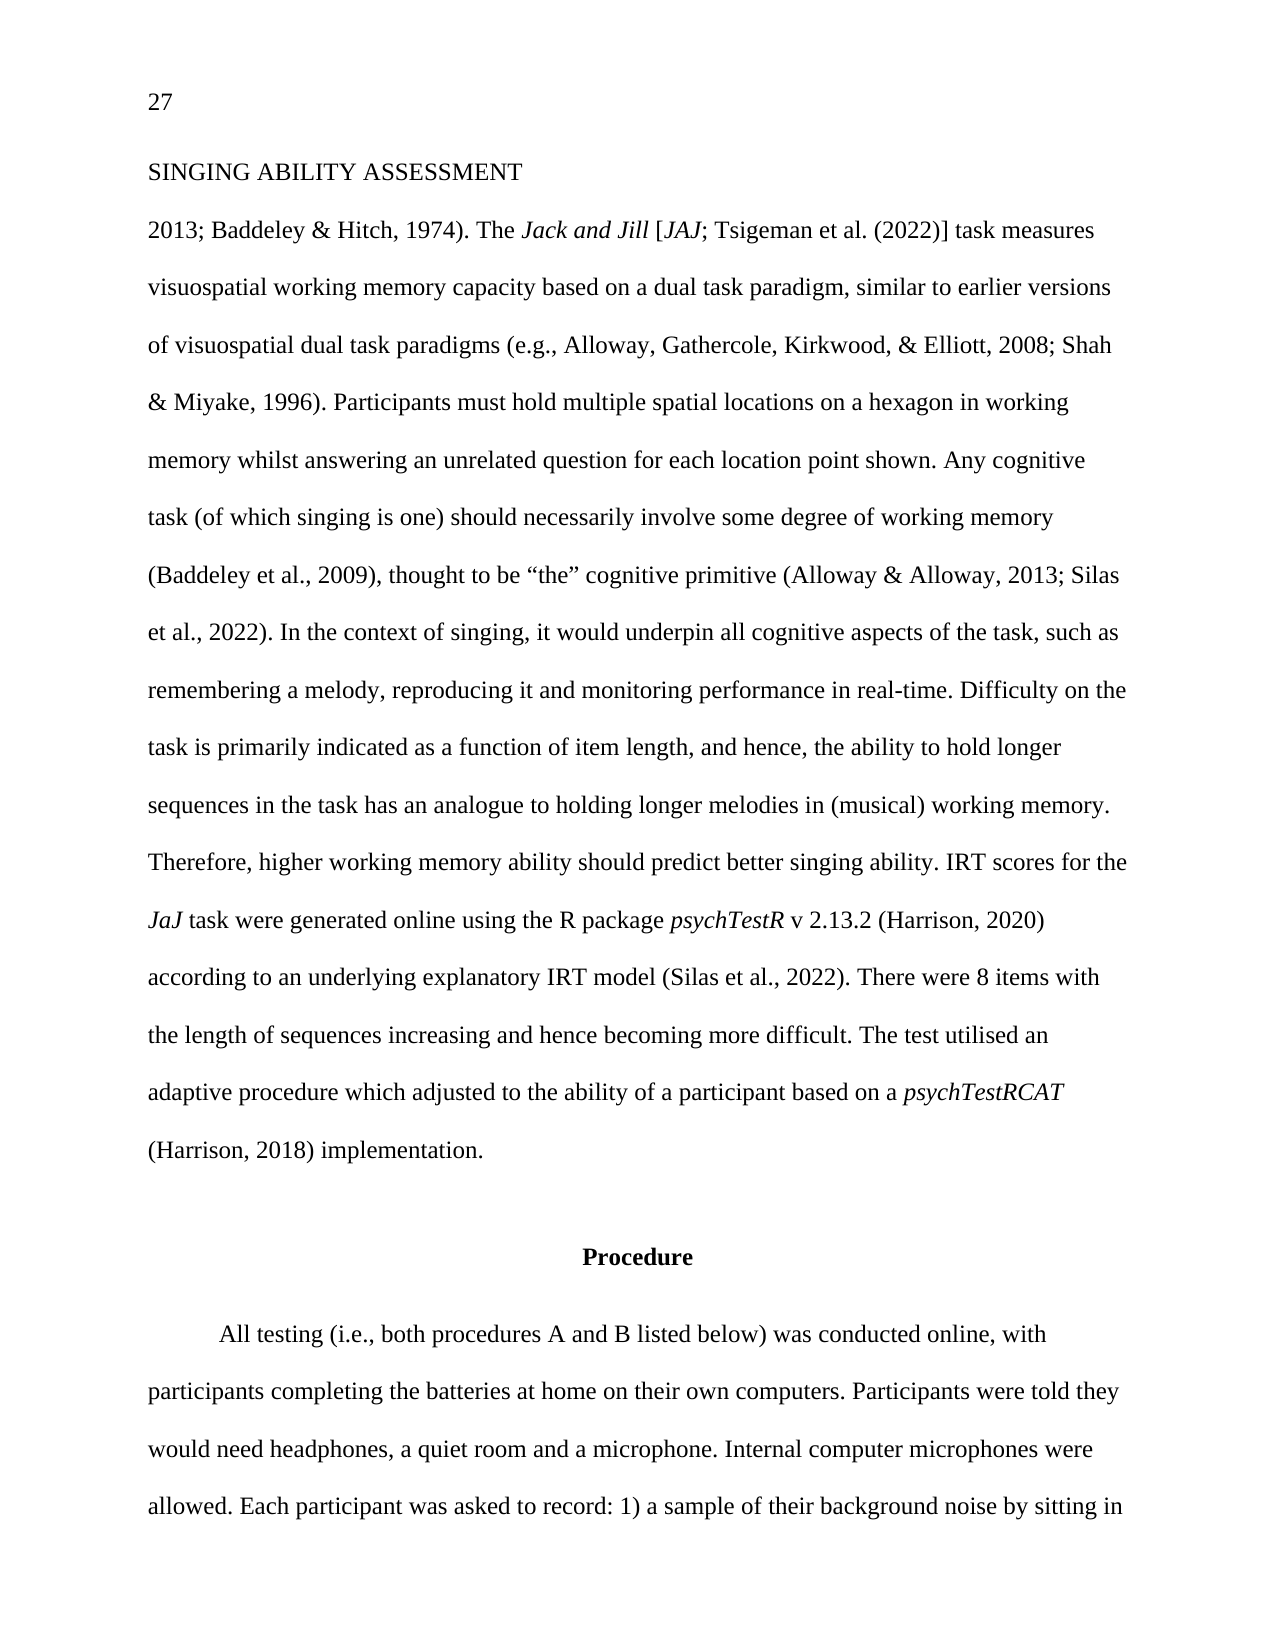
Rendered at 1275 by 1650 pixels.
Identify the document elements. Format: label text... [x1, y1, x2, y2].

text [148, 1319, 1127, 1520]
subtitle Procedure [148, 1242, 1127, 1271]
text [148, 215, 1127, 1164]
